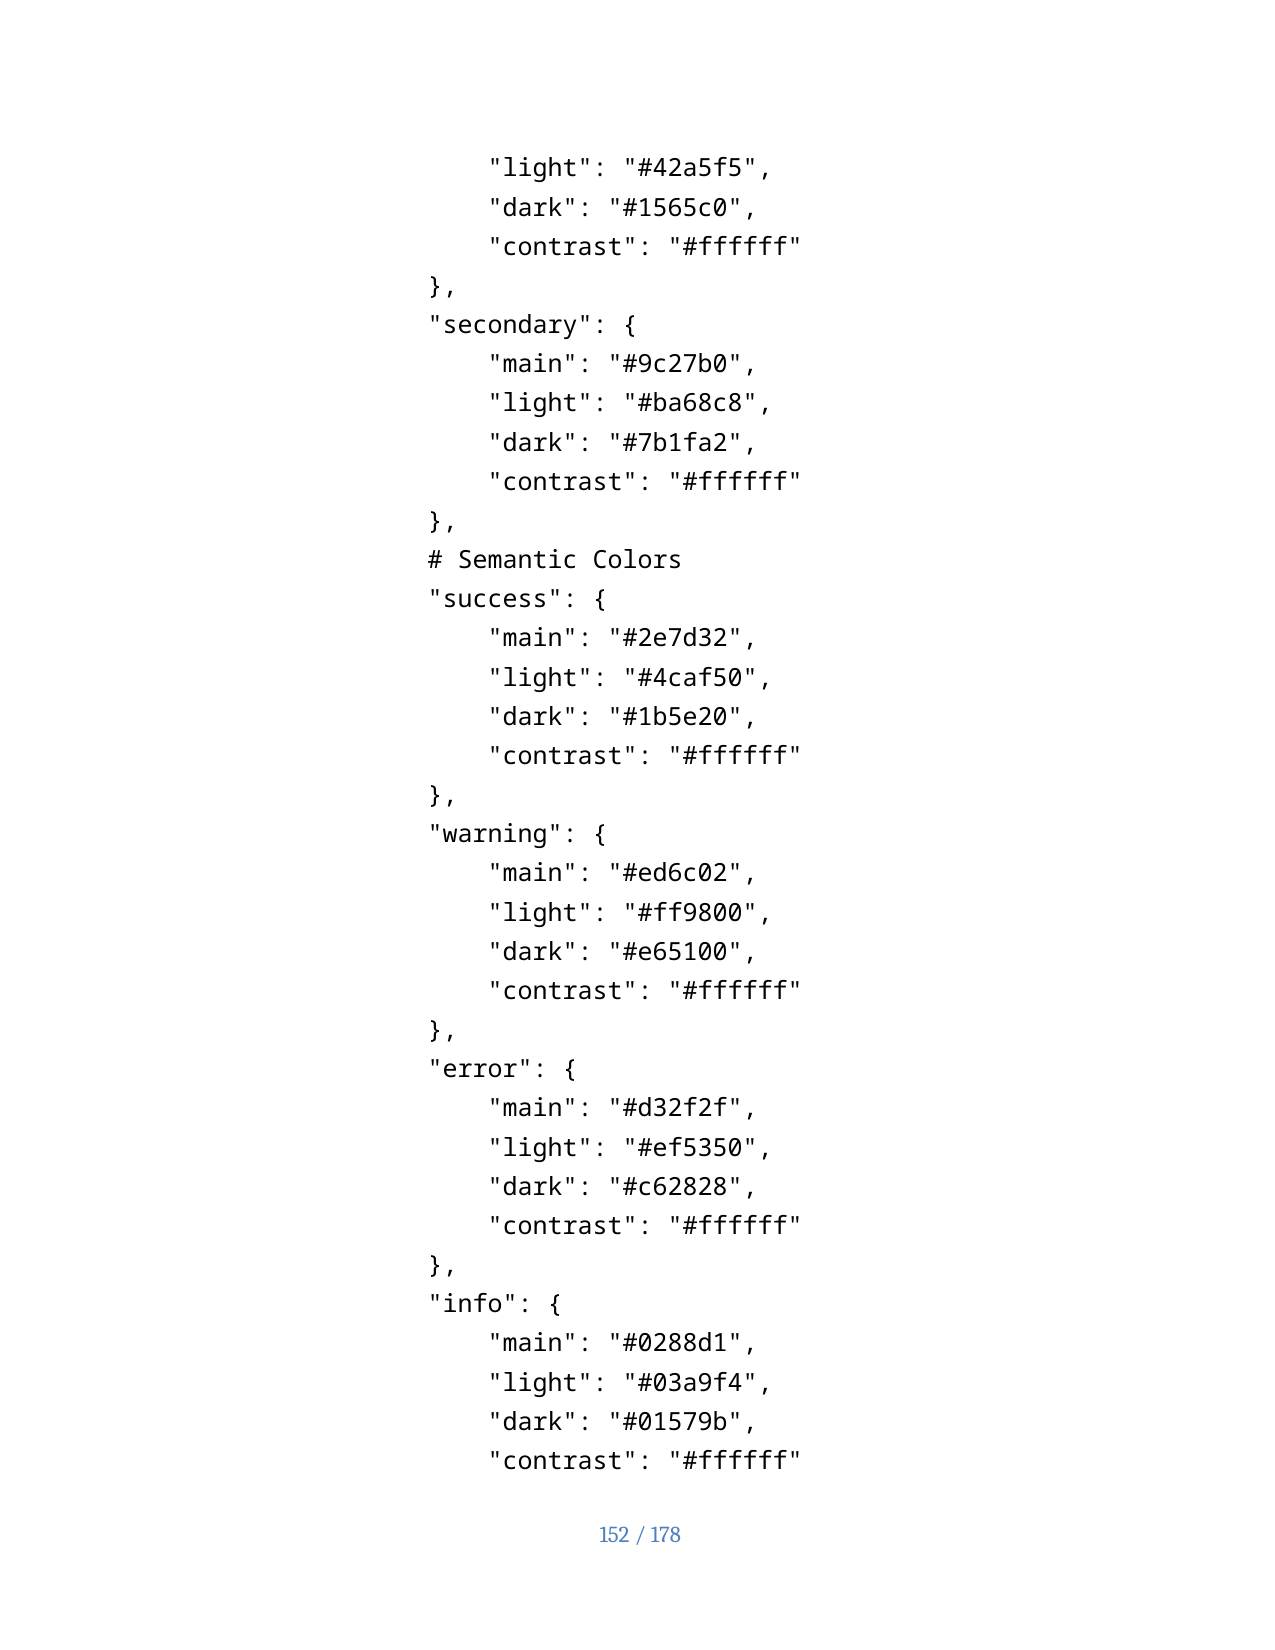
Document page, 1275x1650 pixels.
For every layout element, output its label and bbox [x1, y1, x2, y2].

text [187, 150, 1087, 1477]
